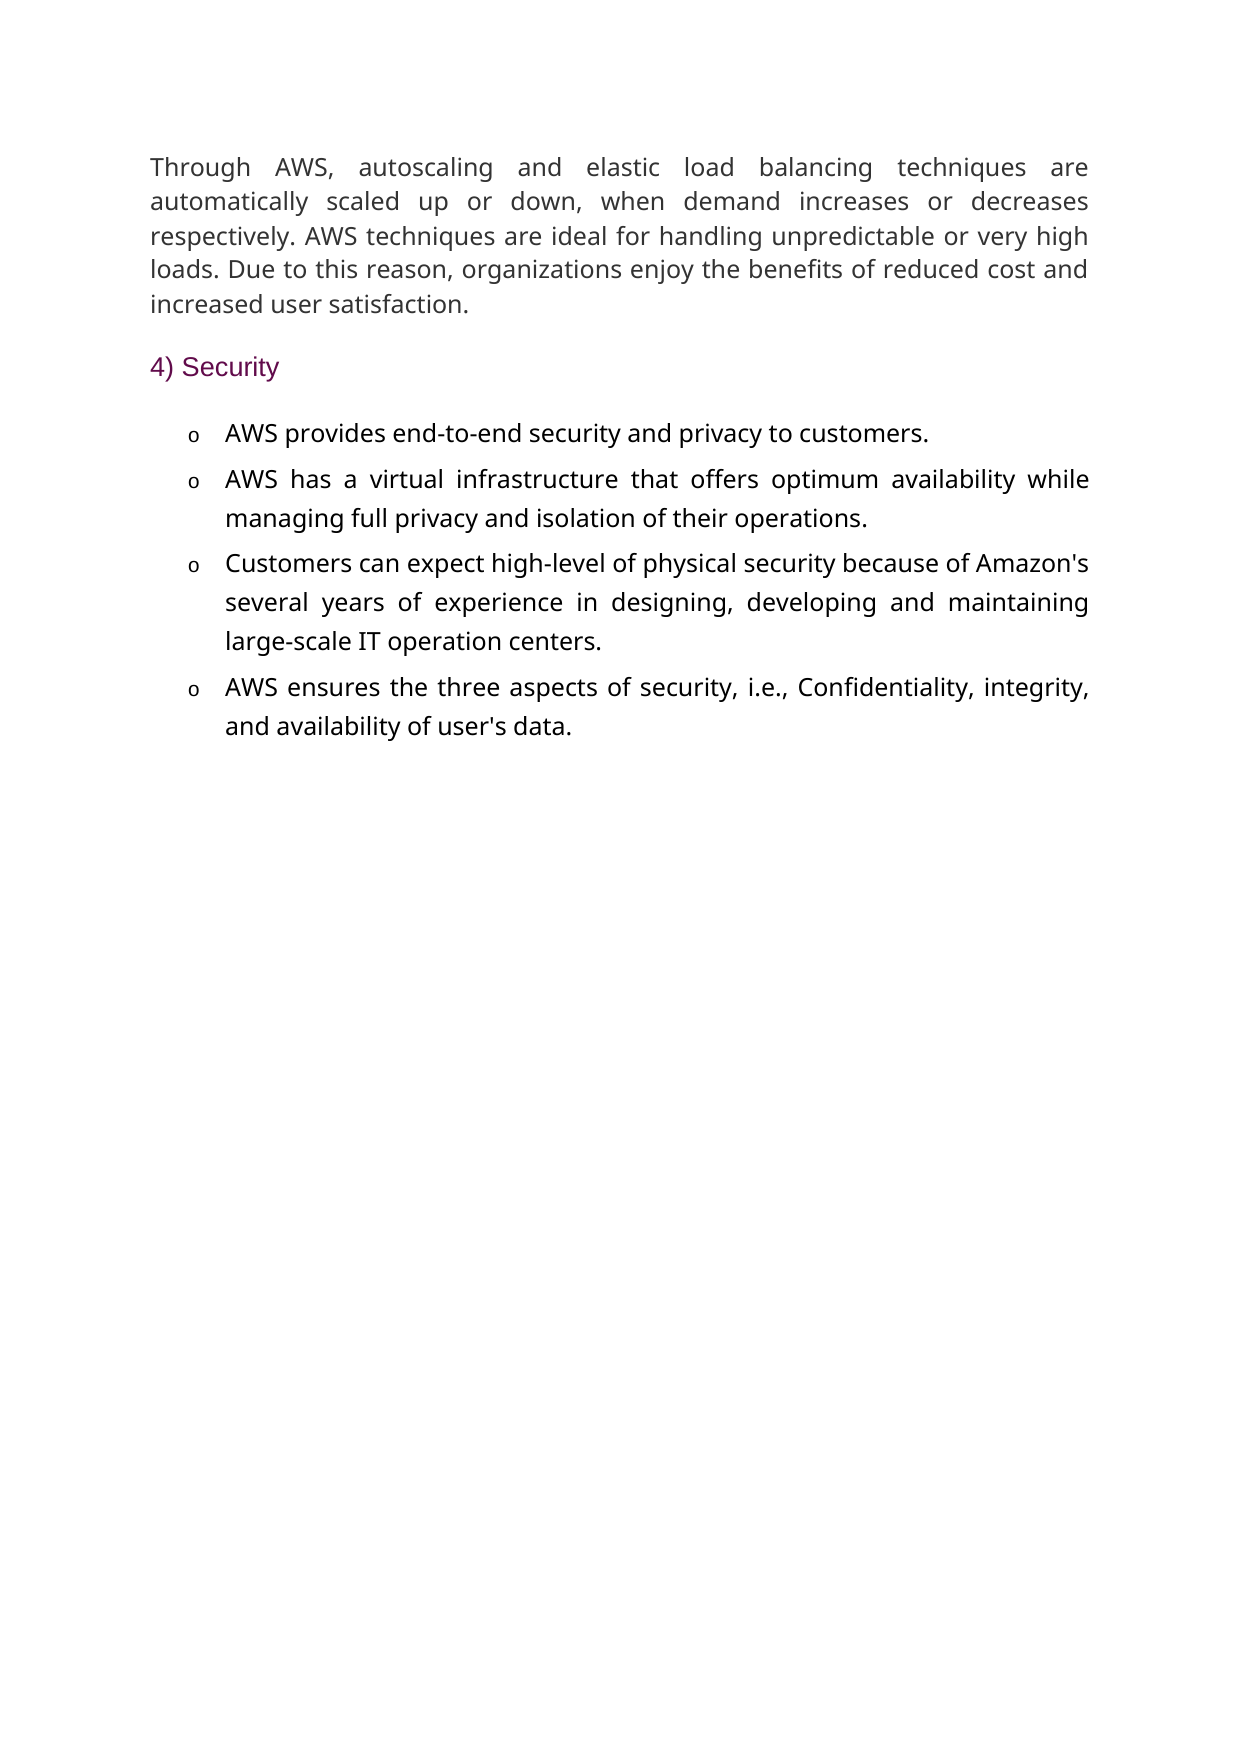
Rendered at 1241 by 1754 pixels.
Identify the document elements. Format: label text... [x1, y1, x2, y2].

text Through AWS, autoscaling and elastic load balancing techniques are automatically scaled up or down, when demand increases or decreases respectively. AWS techniques are ideal for handling unpredictable or very high loads. Due to this reason, organizations enjoy the benefits of reduced cost and increased user satisfaction. [150, 150, 1090, 320]
text 4) Security [150, 349, 1090, 382]
list AWS has a virtual infrastructure that offers optimum availability while managing full privacy and isolation of their operations. [187, 456, 1090, 534]
list Customers can expect high-level of physical security because of Amazon's several years of experience in designing, developing and maintaining large-scale IT operation centers. [187, 541, 1090, 658]
list AWS provides end-to-end security and privacy to customers. [187, 411, 1090, 450]
list AWS ensures the three aspects of security, i.e., Confidentiality, integrity, and availability of user's data. [187, 664, 1090, 742]
